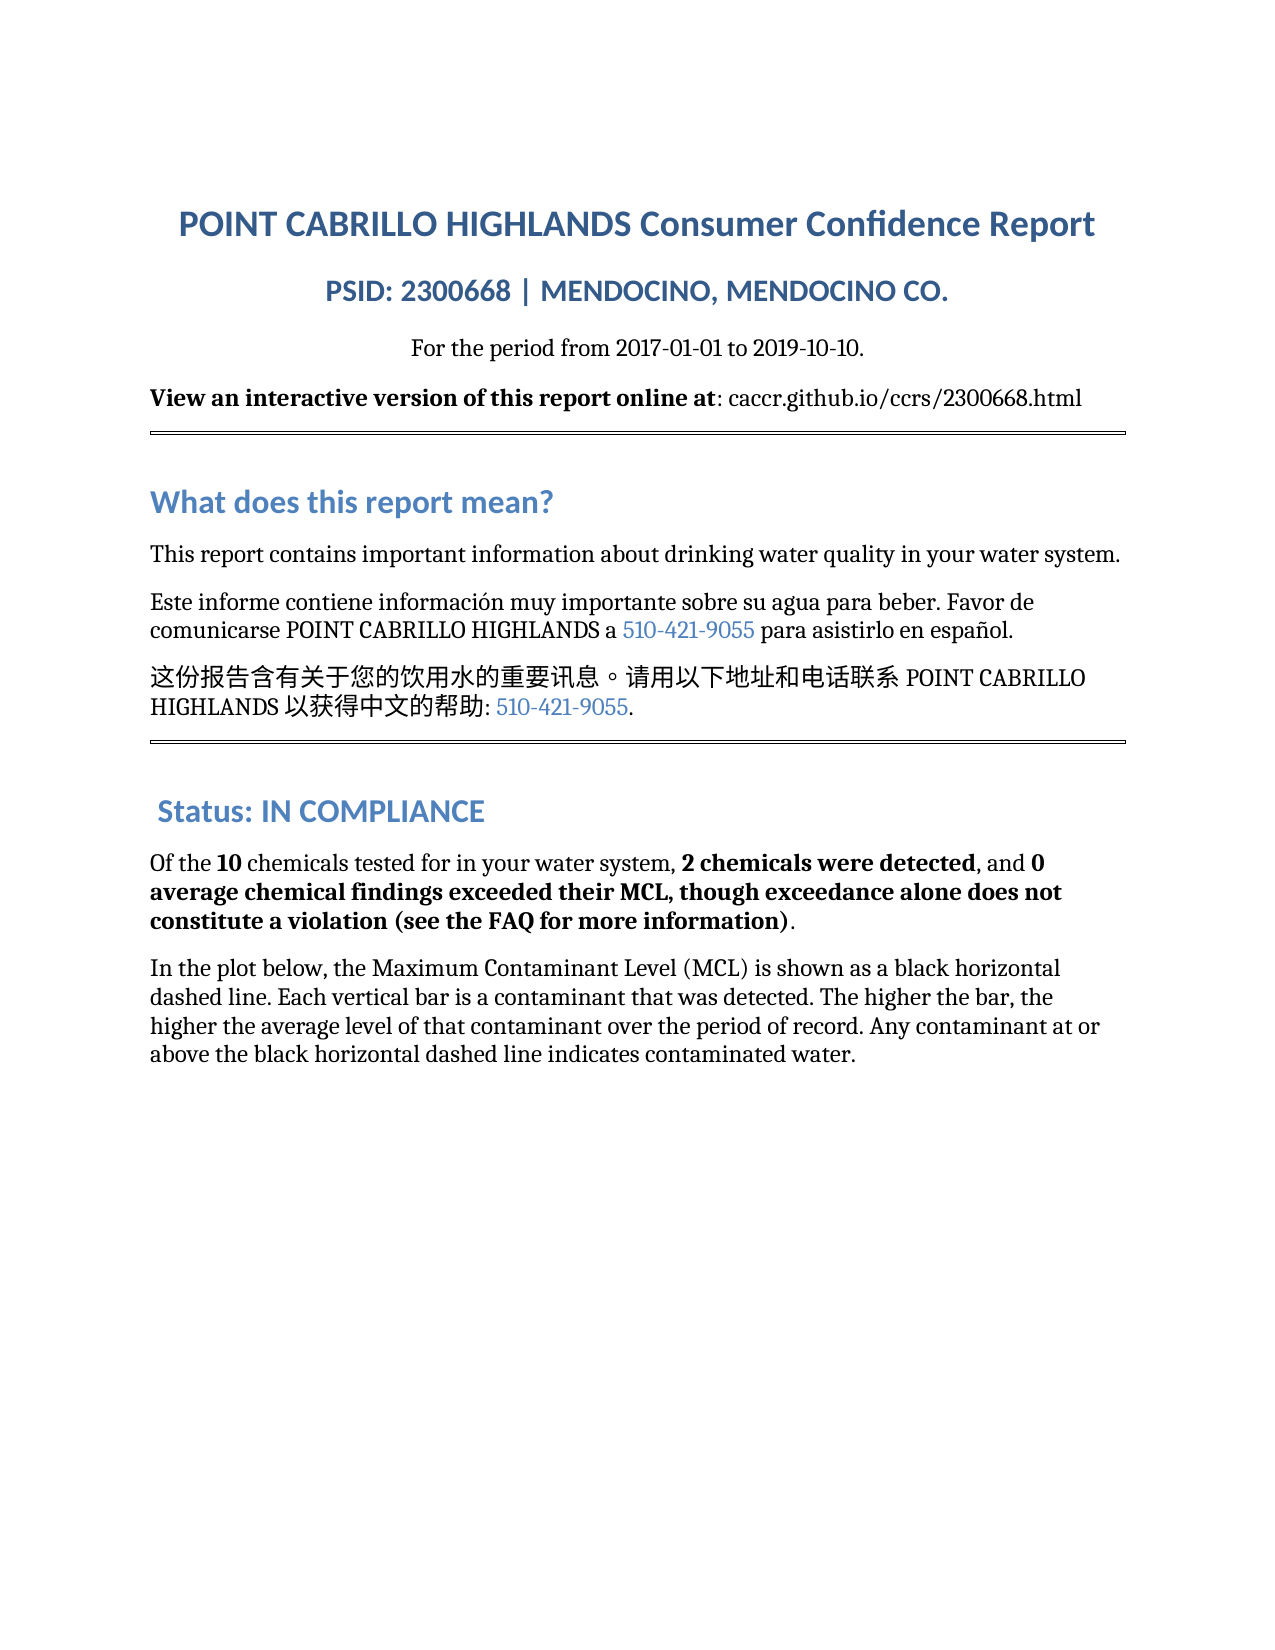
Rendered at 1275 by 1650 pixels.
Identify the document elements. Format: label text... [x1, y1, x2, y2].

title POINT CABRILLO HIGHLANDS Consumer Confidence Report [150, 200, 1125, 246]
text For the period from 2017-01-01 to 2019-10-10. [150, 334, 1125, 363]
text View an interactive version of this report online at: caccr.github.io/ccrs/2300668.html [150, 383, 1125, 412]
text Este informe contiene información muy importante sobre su agua para beber. Favor de comunicarse POINT CABRILLO HIGHLANDS a 510-421-9055 para asistirlo en español. [150, 588, 1125, 645]
text 这份报告含有关于您的饮用水的重要讯息。请用以下地址和电话联系 POINT CABRILLO HIGHLANDS 以获得中文的帮助: 510-421-9055. [150, 664, 1125, 721]
subtitle PSID: 2300668 | MENDOCINO, MENDOCINO CO. [150, 271, 1125, 309]
subtitle Status: IN COMPLIANCE [150, 790, 1125, 830]
text Of the 10 chemicals tested for in your water system, 2 chemicals were detected, and 0 average chemical findings exceeded their MCL, though exceedance alone does not constitute a violation (see the FAQ for more information). [150, 849, 1125, 935]
text This report contains important information about drinking water quality in your water system. [150, 540, 1125, 569]
subtitle What does this report mean? [150, 481, 1125, 521]
text In the plot below, the Maximum Contaminant Level (MCL) is shown as a black horizontal dashed line. Each vertical bar is a contaminant that was detected. The higher the bar, the higher the average level of that contaminant over the period of record. Any contaminant at or above the black horizontal dashed line indicates contaminated water. [150, 954, 1125, 1069]
